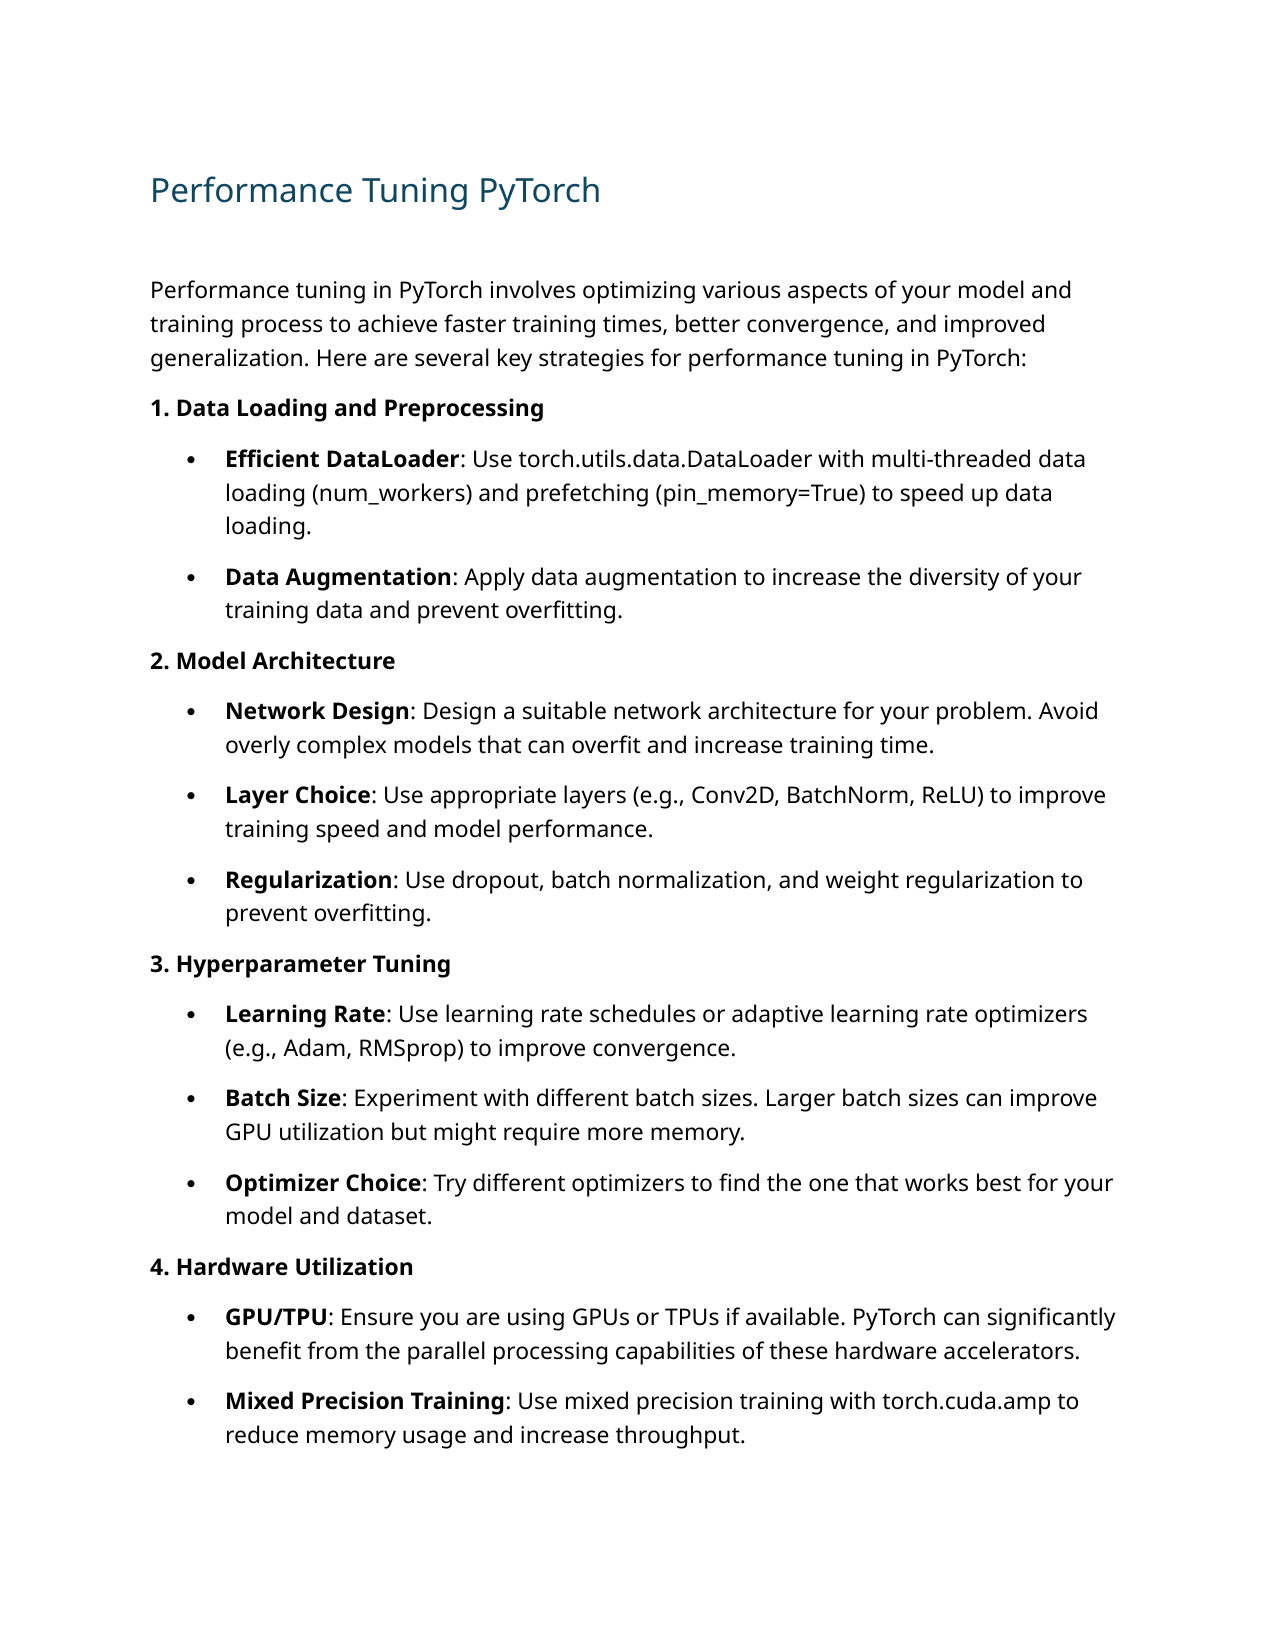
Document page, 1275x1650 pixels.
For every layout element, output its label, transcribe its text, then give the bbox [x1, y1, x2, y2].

list Data Augmentation: Apply data augmentation to increase the diversity of your training data and prevent overfitting. [187, 561, 1125, 626]
list GPU/TPU: Ensure you are using GPUs or TPUs if available. PyTorch can significantly benefit from the parallel processing capabilities of these hardware accelerators. [187, 1301, 1125, 1366]
text 4. Hardware Utilization [150, 1251, 1125, 1282]
list Optimizer Choice: Try different optimizers to find the one that works best for your model and dataset. [187, 1166, 1125, 1231]
subtitle Performance Tuning PyTorch [150, 167, 1125, 212]
list Efficient DataLoader: Use torch.utils.data.DataLoader with multi-threaded data loading (num_workers) and prefetching (pin_memory=True) to speed up data loading. [187, 443, 1125, 541]
text 2. Model Architecture [150, 645, 1125, 676]
list Batch Size: Experiment with different batch sizes. Larger batch sizes can improve GPU utilization but might require more memory. [187, 1082, 1125, 1147]
list Network Design: Design a suitable network architecture for your problem. Avoid overly complex models that can overfit and increase training time. [187, 695, 1125, 760]
text 1. Data Loading and Preprocessing [150, 392, 1125, 423]
list Layer Choice: Use appropriate layers (e.g., Conv2D, BatchNorm, ReLU) to improve training speed and model performance. [187, 779, 1125, 844]
list Mixed Precision Training: Use mixed precision training with torch.cuda.amp to reduce memory usage and increase throughput. [187, 1385, 1125, 1450]
text 3. Hyperparameter Tuning [150, 948, 1125, 979]
text Performance tuning in PyTorch involves optimizing various aspects of your model and training process to achieve faster training times, better convergence, and improved generalization. Here are several key strategies for performance tuning in PyTorch: [150, 274, 1125, 373]
list Regularization: Use dropout, batch normalization, and weight regularization to prevent overfitting. [187, 863, 1125, 928]
list Learning Rate: Use learning rate schedules or adaptive learning rate optimizers (e.g., Adam, RMSprop) to improve convergence. [187, 998, 1125, 1063]
